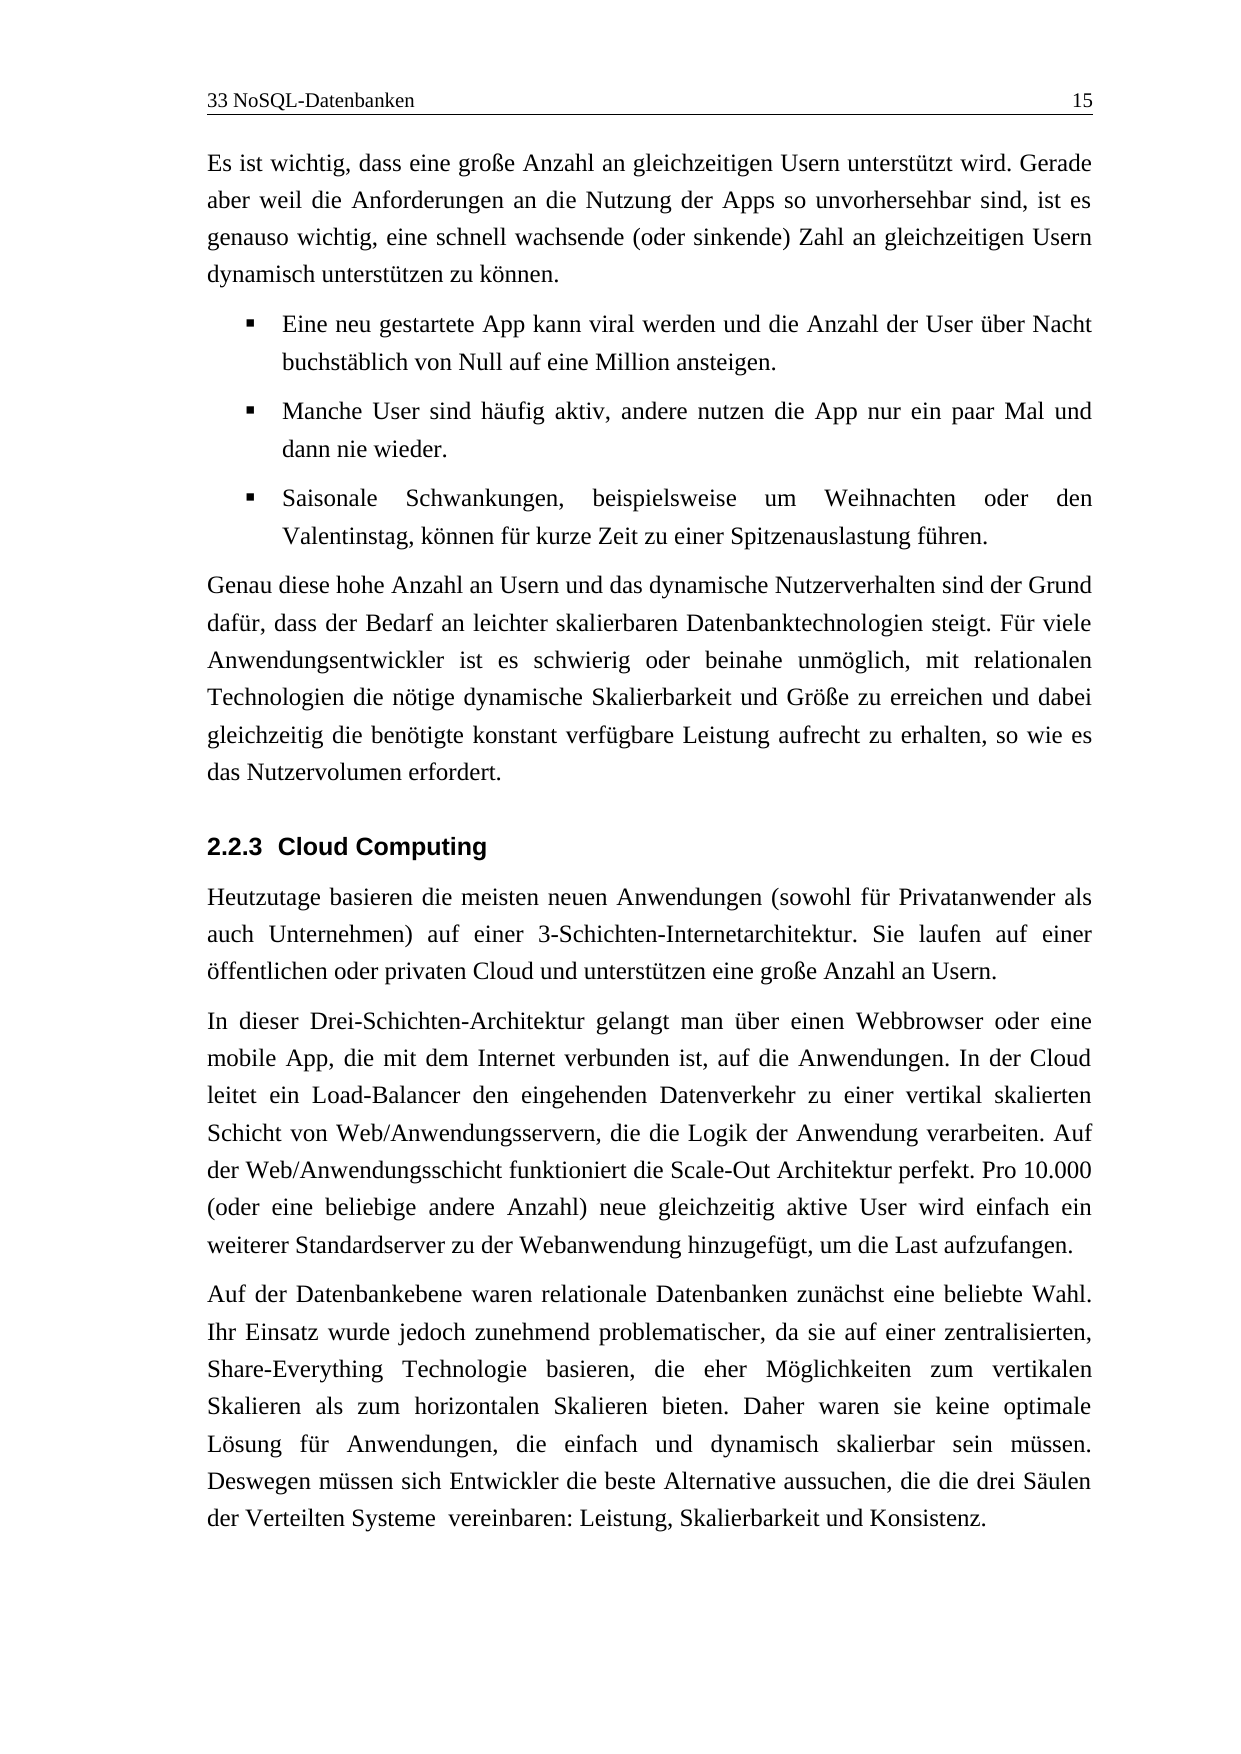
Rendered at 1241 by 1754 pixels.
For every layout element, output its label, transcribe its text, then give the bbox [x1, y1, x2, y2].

subtitle Cloud Computing [207, 832, 1093, 861]
text Heutzutage basieren die meisten neuen Anwendungen (sowohl für Privatanwender als auch Unternehmen) auf einer 3-Schichten-Internetarchitektur. Sie laufen auf einer öffentlichen oder privaten Cloud und unterstützen eine große Anzahl an Usern. [207, 882, 1093, 985]
list Eine neu gestartete App kann viral werden und die Anzahl der User über Nacht buchstäblich von Null auf eine Million ansteigen. [244, 309, 1093, 375]
list Saisonale Schwankungen, beispielsweise um Weihnachten oder den Valentinstag, können für kurze Zeit zu einer Spitzenauslastung führen. [244, 483, 1093, 549]
text Genau diese hohe Anzahl an Usern und das dynamische Nutzerverhalten sind der Grund dafür, dass der Bedarf an leichter skalierbaren Datenbanktechnologien steigt. Für viele Anwendungsentwickler ist es schwierig oder beinahe unmöglich, mit relationalen Technologien die nötige dynamische Skalierbarkeit und Größe zu erreichen und dabei gleichzeitig die benötigte konstant verfügbare Leistung aufrecht zu erhalten, so wie es das Nutzervolumen erfordert. [207, 571, 1093, 786]
list Manche User sind häufig aktiv, andere nutzen die App nur ein paar Mal und dann nie wieder. [244, 396, 1093, 462]
text Es ist wichtig, dass eine große Anzahl an gleichzeitigen Usern unterstützt wird. Gerade aber weil die Anforderungen an die Nutzung der Apps so unvorhersehbar sind, ist es genauso wichtig, eine schnell wachsende (oder sinkende) Zahl an gleichzeitigen Usern dynamisch unterstützen zu können. [207, 148, 1093, 288]
text Auf der Datenbankebene waren relationale Datenbanken zunächst eine beliebte Wahl. Ihr Einsatz wurde jedoch zunehmend problematischer, da sie auf einer zentralisierten, Share-Everything Technologie basieren, die eher Möglichkeiten zum vertikalen Skalieren als zum horizontalen Skalieren bieten. Daher waren sie keine optimale Lösung für Anwendungen, die einfach und dynamisch skalierbar sein müssen. Deswegen müssen sich Entwickler die beste Alternative aussuchen, die die drei Säulen der Verteilten Systeme vereinbaren: Leistung, Skalierbarkeit und Konsistenz. [207, 1279, 1093, 1532]
text In dieser Drei-Schichten-Architektur gelangt man über einen Webbrowser oder eine mobile App, die mit dem Internet verbunden ist, auf die Anwendungen. In der Cloud leitet ein Load-Balancer den eingehenden Datenverkehr zu einer vertikal skalierten Schicht von Web/Anwendungsservern, die die Logik der Anwendung verarbeiten. Auf der Web/Anwendungsschicht funktioniert die Scale-Out Architektur perfekt. Pro 10.000 (oder eine beliebige andere Anzahl) neue gleichzeitig aktive User wird einfach ein weiterer Standardserver zu der Webanwendung hinzugefügt, um die Last aufzufangen. [207, 1006, 1093, 1258]
